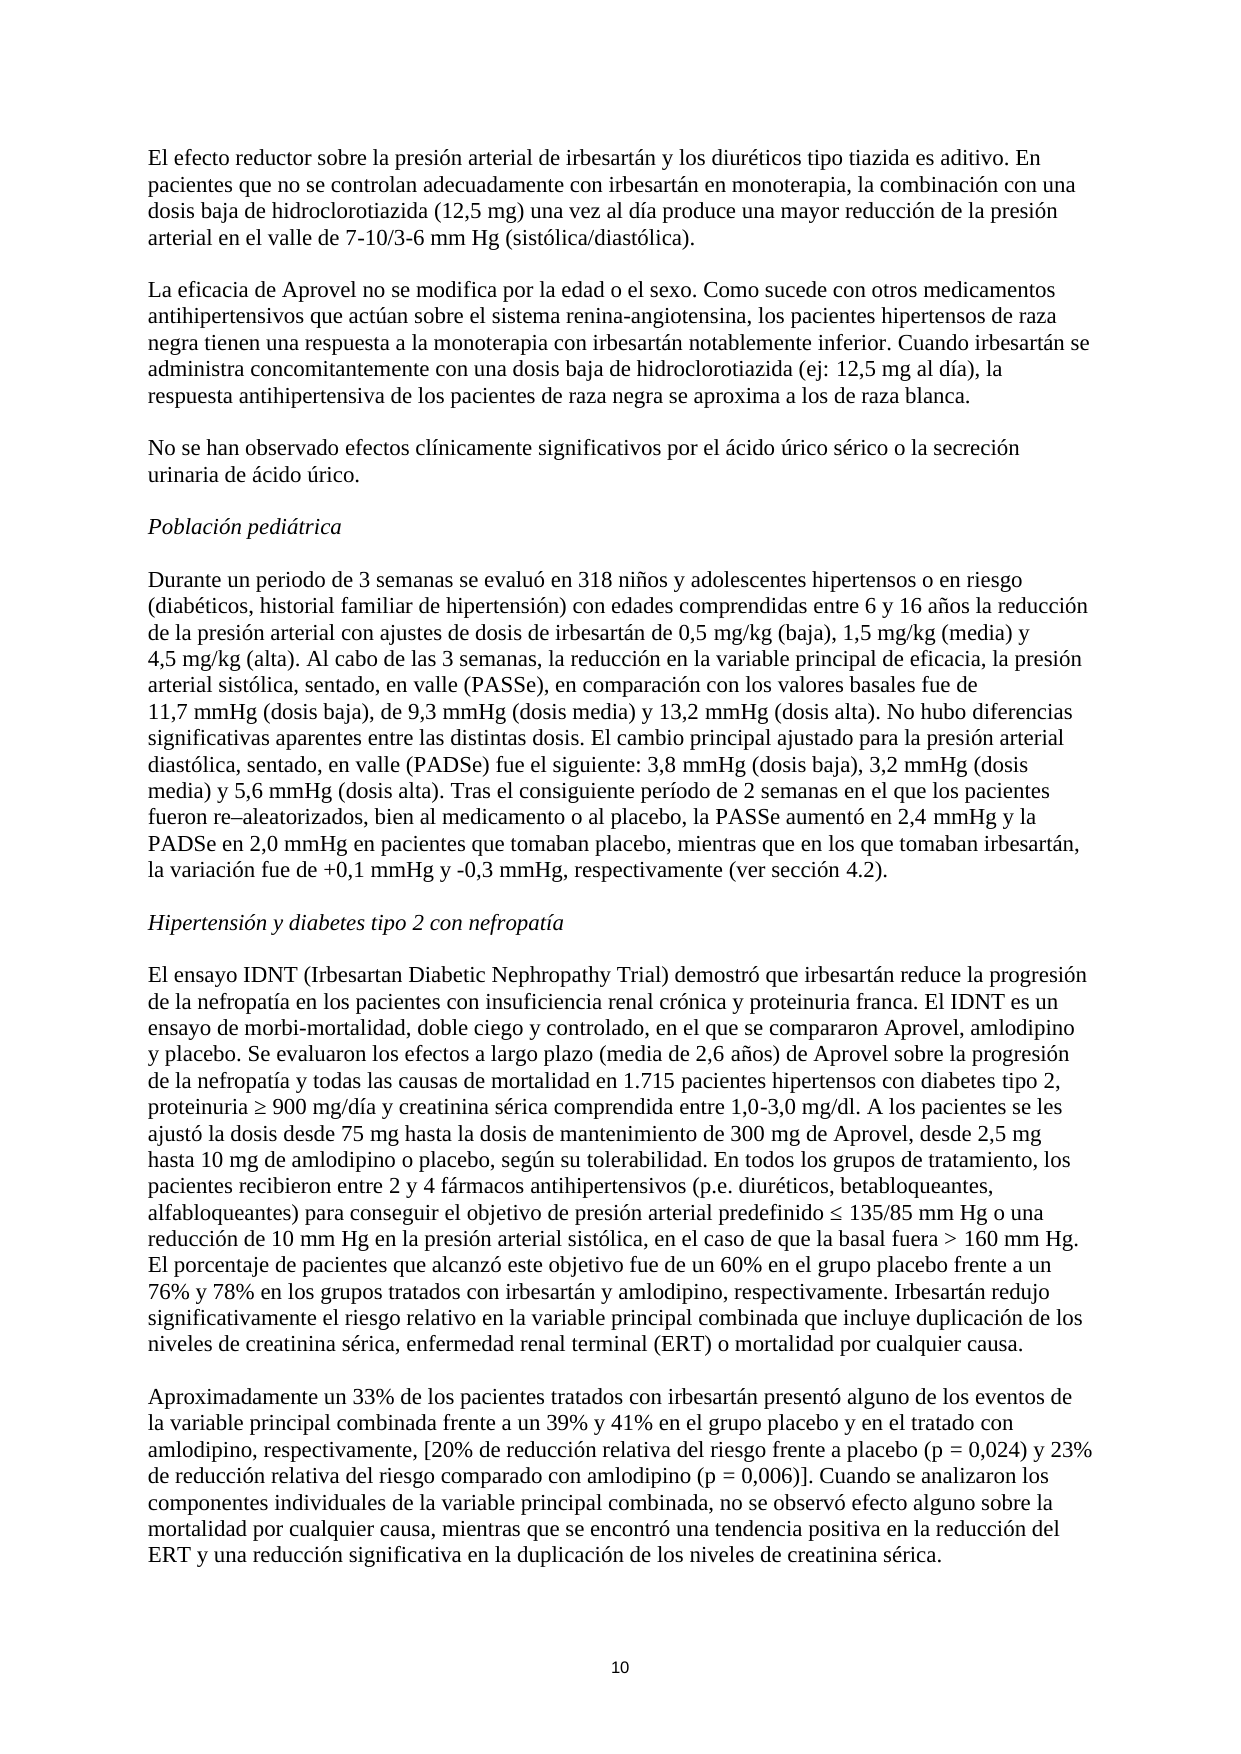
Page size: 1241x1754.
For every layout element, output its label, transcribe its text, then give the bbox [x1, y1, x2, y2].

text El efecto reductor sobre la presión arterial de irbesartán y los diuréticos tipo tiazida es aditivo. En pacientes que no se controlan adecuadamente con irbesartán en monoterapia, la combinación con una dosis baja de hidroclorotiazida (12,5 mg) una vez al día produce una mayor reducción de la presión arterial en el valle de 7-10/3-6 mm Hg (sistólica/diastólica). [148, 144, 1093, 250]
text No se han observado efectos clínicamente significativos por el ácido úrico sérico o la secreción urinaria de ácido úrico. [148, 434, 1093, 487]
text La eficacia de Aprovel no se modifica por la edad o el sexo. Como sucede con otros medicamentos antihipertensivos que actúan sobre el sistema renina-angiotensina, los pacientes hipertensos de raza negra tienen una respuesta a la monoterapia con irbesartán notablemente inferior. Cuando irbesartán se administra concomitantemente con una dosis baja de hidroclorotiazida (ej: 12,5 mg al día), la respuesta antihipertensiva de los pacientes de raza negra se aproxima a los de raza blanca. [148, 276, 1093, 408]
text Aproximadamente un 33% de los pacientes tratados con irbesartán presentó alguno de los eventos de la variable principal combinada frente a un 39% y 41% en el grupo placebo y en el tratado con amlodipino, respectivamente, [20% de reducción relativa del riesgo frente a placebo (p = 0,024) y 23% de reducción relativa del riesgo comparado con amlodipino (p = 0,006)]. Cuando se analizaron los componentes individuales de la variable principal combinada, no se observó efecto alguno sobre la mortalidad por cualquier causa, mientras que se encontró una tendencia positiva en la reducción del ERT y una reducción significativa en la duplicación de los niveles de creatinina sérica. [148, 1383, 1093, 1568]
text Población pediátrica [148, 513, 1093, 540]
text Durante un periodo de 3 semanas se evaluó en 318 niños y adolescentes hipertensos o en riesgo (diabéticos, historial familiar de hipertensión) con edades comprendidas entre 6 y 16 años la reducción de la presión arterial con ajustes de dosis de irbesartán de 0,5 mg/kg (baja), 1,5 mg/kg (media) y 4,5 mg/kg (alta). Al cabo de las 3 semanas, la reducción en la variable principal de eficacia, la presión arterial sistólica, sentado, en valle (PASSe), en comparación con los valores basales fue de 11,7 mmHg (dosis baja), de 9,3 mmHg (dosis media) y 13,2 mmHg (dosis alta). No hubo diferencias significativas aparentes entre las distintas dosis. El cambio principal ajustado para la presión arterial diastólica, sentado, en valle (PADSe) fue el siguiente: 3,8 mmHg (dosis baja), 3,2 mmHg (dosis media) y 5,6 mmHg (dosis alta). Tras el consiguiente período de 2 semanas en el que los pacientes fueron re–aleatorizados, bien al medicamento o al placebo, la PASSe aumentó en 2,4 mmHg y la PADSe en 2,0 mmHg en pacientes que tomaban placebo, mientras que en los que tomaban irbesartán, la variación fue de +0,1 mmHg y -0,3 mmHg, respectivamente (ver sección 4.2). [148, 566, 1093, 882]
text El ensayo IDNT (Irbesartan Diabetic Nephropathy Trial) demostró que irbesartán reduce la progresión de la nefropatía en los pacientes con insuficiencia renal crónica y proteinuria franca. El IDNT es un ensayo de morbi-mortalidad, doble ciego y controlado, en el que se compararon Aprovel, amlodipino y placebo. Se evaluaron los efectos a largo plazo (media de 2,6 años) de Aprovel sobre la progresión de la nefropatía y todas las causas de mortalidad en 1.715 pacientes hipertensos con diabetes tipo 2, proteinuria ≥ 900 mg/día y creatinina sérica comprendida entre 1,0-3,0 mg/dl. A los pacientes se les ajustó la dosis desde 75 mg hasta la dosis de mantenimiento de 300 mg de Aprovel, desde 2,5 mg hasta 10 mg de amlodipino o placebo, según su tolerabilidad. En todos los grupos de tratamiento, los pacientes recibieron entre 2 y 4 fármacos antihipertensivos (p.e. diuréticos, betabloqueantes, alfabloqueantes) para conseguir el objetivo de presión arterial predefinido ≤ 135/85 mm Hg o una reducción de 10 mm Hg en la presión arterial sistólica, en el caso de que la basal fuera > 160 mm Hg. El porcentaje de pacientes que alcanzó este objetivo fue de un 60% en el grupo placebo frente a un 76% y 78% en los grupos tratados con irbesartán y amlodipino, respectivamente. Irbesartán redujo significativamente el riesgo relativo en la variable principal combinada que incluye duplicación de los niveles de creatinina sérica, enfermedad renal terminal (ERT) o mortalidad por cualquier causa. [148, 961, 1093, 1357]
text Hipertensión y diabetes tipo 2 con nefropatía [148, 909, 1093, 935]
